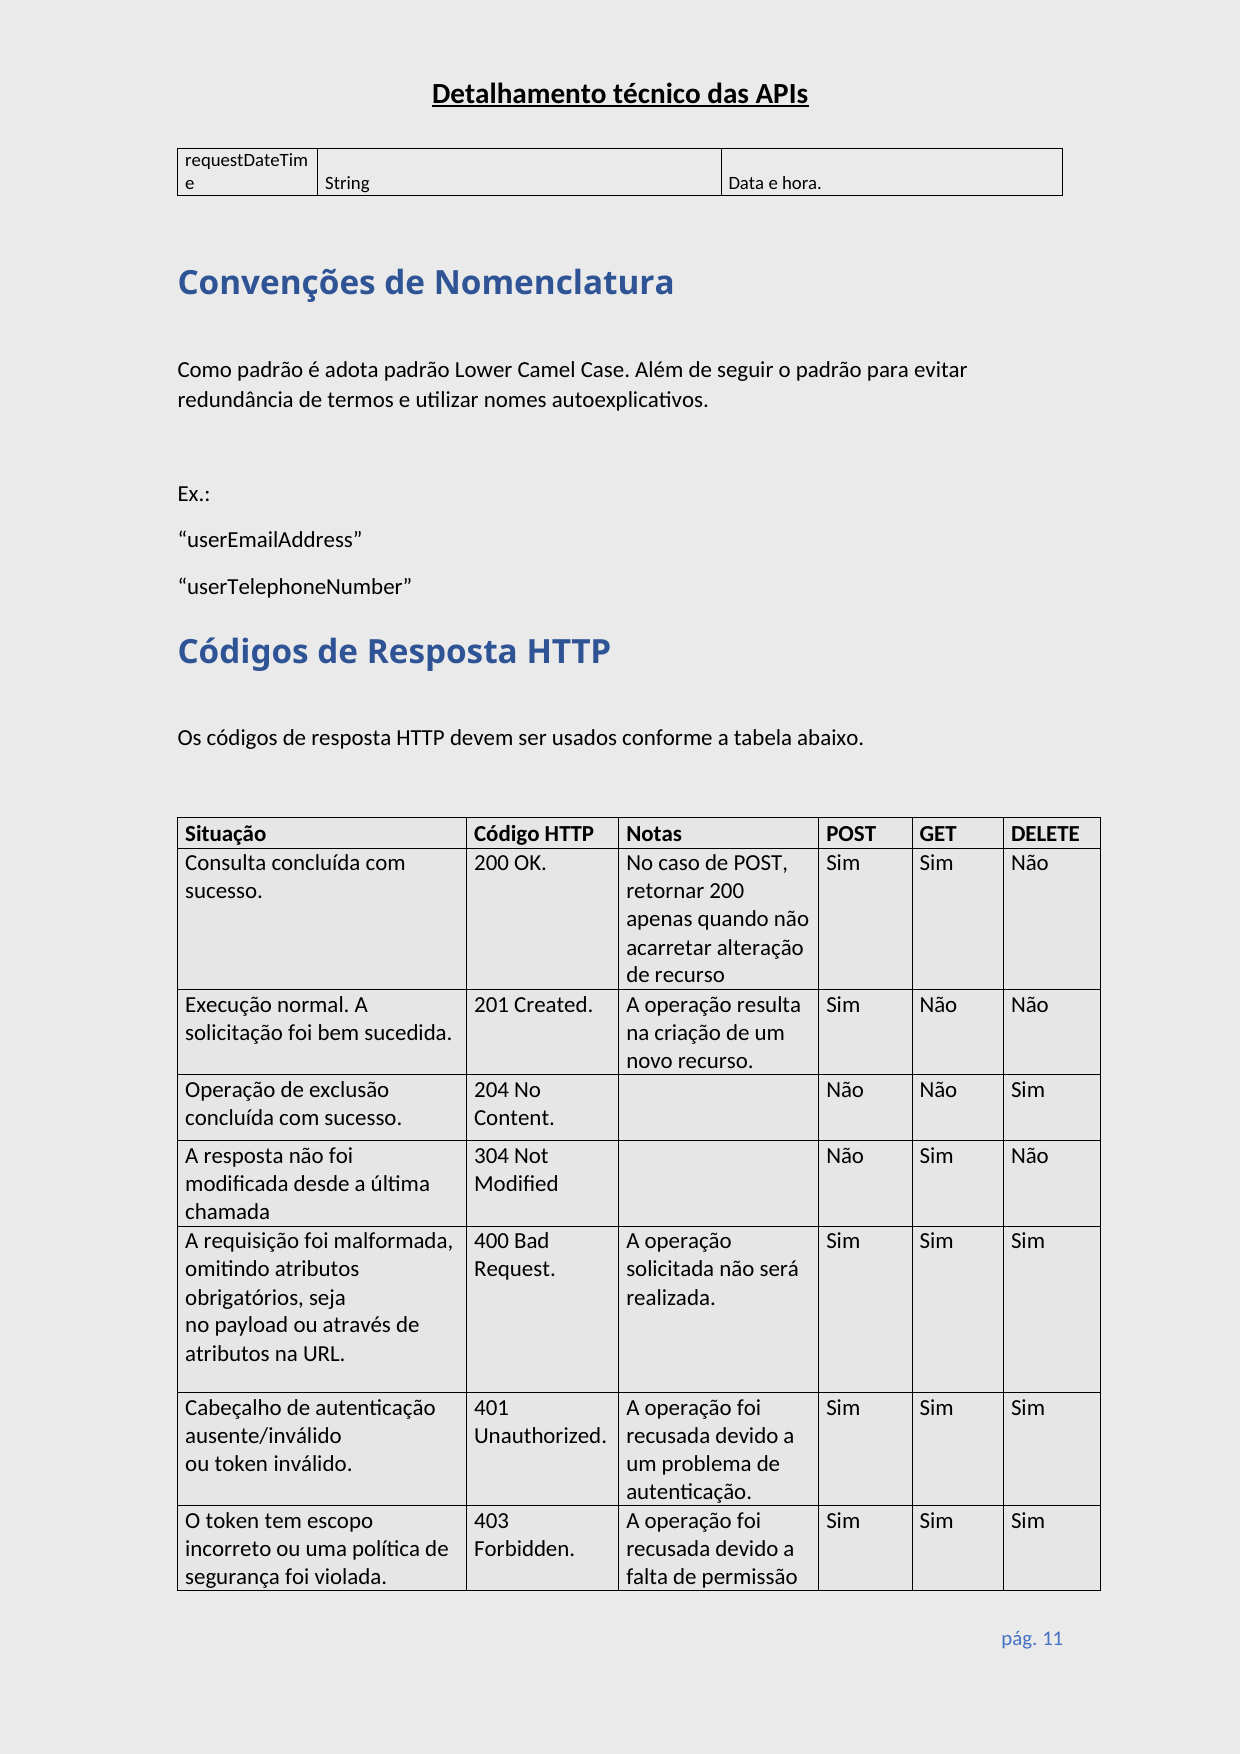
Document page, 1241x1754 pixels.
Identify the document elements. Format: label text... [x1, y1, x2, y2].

table_header Código HTTP [467, 818, 618, 847]
text Ex.: [177, 479, 1063, 507]
table_cell Sim [819, 990, 912, 1074]
table_cell A requisição foi malformada, omitindo atributos obrigatórios, seja no payload ou através de atributos na URL. [178, 1227, 466, 1392]
table_header GET [913, 818, 1003, 847]
text “userTelephoneNumber” [177, 572, 1063, 601]
table_cell A operação resulta na criação de um novo recurso. [619, 990, 818, 1074]
text Como padrão é adota padrão Lower Camel Case. Além de seguir o padrão para evitar redundância de termos e utilizar nomes autoexplicativos. [177, 355, 1063, 413]
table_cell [619, 1506, 818, 1590]
table_cell Sim [1004, 1227, 1100, 1392]
table_cell Operação de exclusão concluída com sucesso. [178, 1075, 466, 1140]
table_cell requestDateTime [178, 149, 317, 194]
table_cell Não [819, 1075, 912, 1140]
table_cell Cabeçalho de autenticação ausente/inválido ou token inválido. [178, 1393, 466, 1505]
table_cell Não [1004, 849, 1100, 989]
table_cell 400 Bad Request. [467, 1227, 618, 1392]
table_header POST [819, 818, 912, 847]
table_cell Não [1004, 990, 1100, 1074]
table_cell Sim [819, 1506, 912, 1590]
table_cell Sim [819, 1393, 912, 1505]
table_cell No caso de POST, retornar 200 apenas quando não acarretar alteração de recurso [619, 849, 818, 989]
table_cell A operação solicitada não será realizada. [619, 1227, 818, 1392]
table_cell Sim [913, 1393, 1003, 1505]
table_cell [619, 1075, 818, 1140]
table_cell Não [1004, 1141, 1100, 1226]
table_cell Sim [1004, 1393, 1100, 1505]
table_cell Sim [913, 849, 1003, 989]
table_cell Sim [1004, 1075, 1100, 1140]
table_header Notas [619, 818, 818, 847]
table_cell 204 No Content. [467, 1075, 618, 1140]
table_cell Sim [1004, 1506, 1100, 1590]
table_cell Sim [913, 1227, 1003, 1392]
table_cell Não [913, 1075, 1003, 1140]
subtitle Convenções de Nomenclatura [177, 259, 1063, 304]
table_cell [619, 1141, 818, 1226]
text “userEmailAddress” [177, 526, 1063, 554]
table_cell Sim [819, 849, 912, 989]
table_cell 201 Created. [467, 990, 618, 1074]
table_cell Não [913, 990, 1003, 1074]
table_cell Execução normal. A solicitação foi bem sucedida. [178, 990, 466, 1074]
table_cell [178, 1506, 466, 1590]
table_cell 200 OK. [467, 849, 618, 989]
subtitle Códigos de Resposta HTTP [177, 628, 1063, 673]
table_cell Sim [819, 1227, 912, 1392]
table_cell A resposta não foi modificada desde a última chamada [178, 1141, 466, 1226]
table_cell Sim [913, 1506, 1003, 1590]
table_cell A operação foi recusada devido a um problema de autenticação. [619, 1393, 818, 1505]
table_cell 403 Forbidden. [467, 1506, 618, 1590]
table_cell 401 Unauthorized. [467, 1393, 618, 1505]
table_cell Sim [913, 1141, 1003, 1226]
table_header Situação [178, 818, 466, 847]
text Os códigos de resposta HTTP devem ser usados conforme a tabela abaixo. [177, 723, 1063, 752]
table_cell Consulta concluída com sucesso. [178, 849, 466, 989]
table_cell 304 Not Modified [467, 1141, 618, 1226]
table_header DELETE [1004, 818, 1100, 847]
table_cell String [318, 149, 721, 194]
table_cell Não [819, 1141, 912, 1226]
table_cell Data e hora. [722, 149, 1062, 194]
